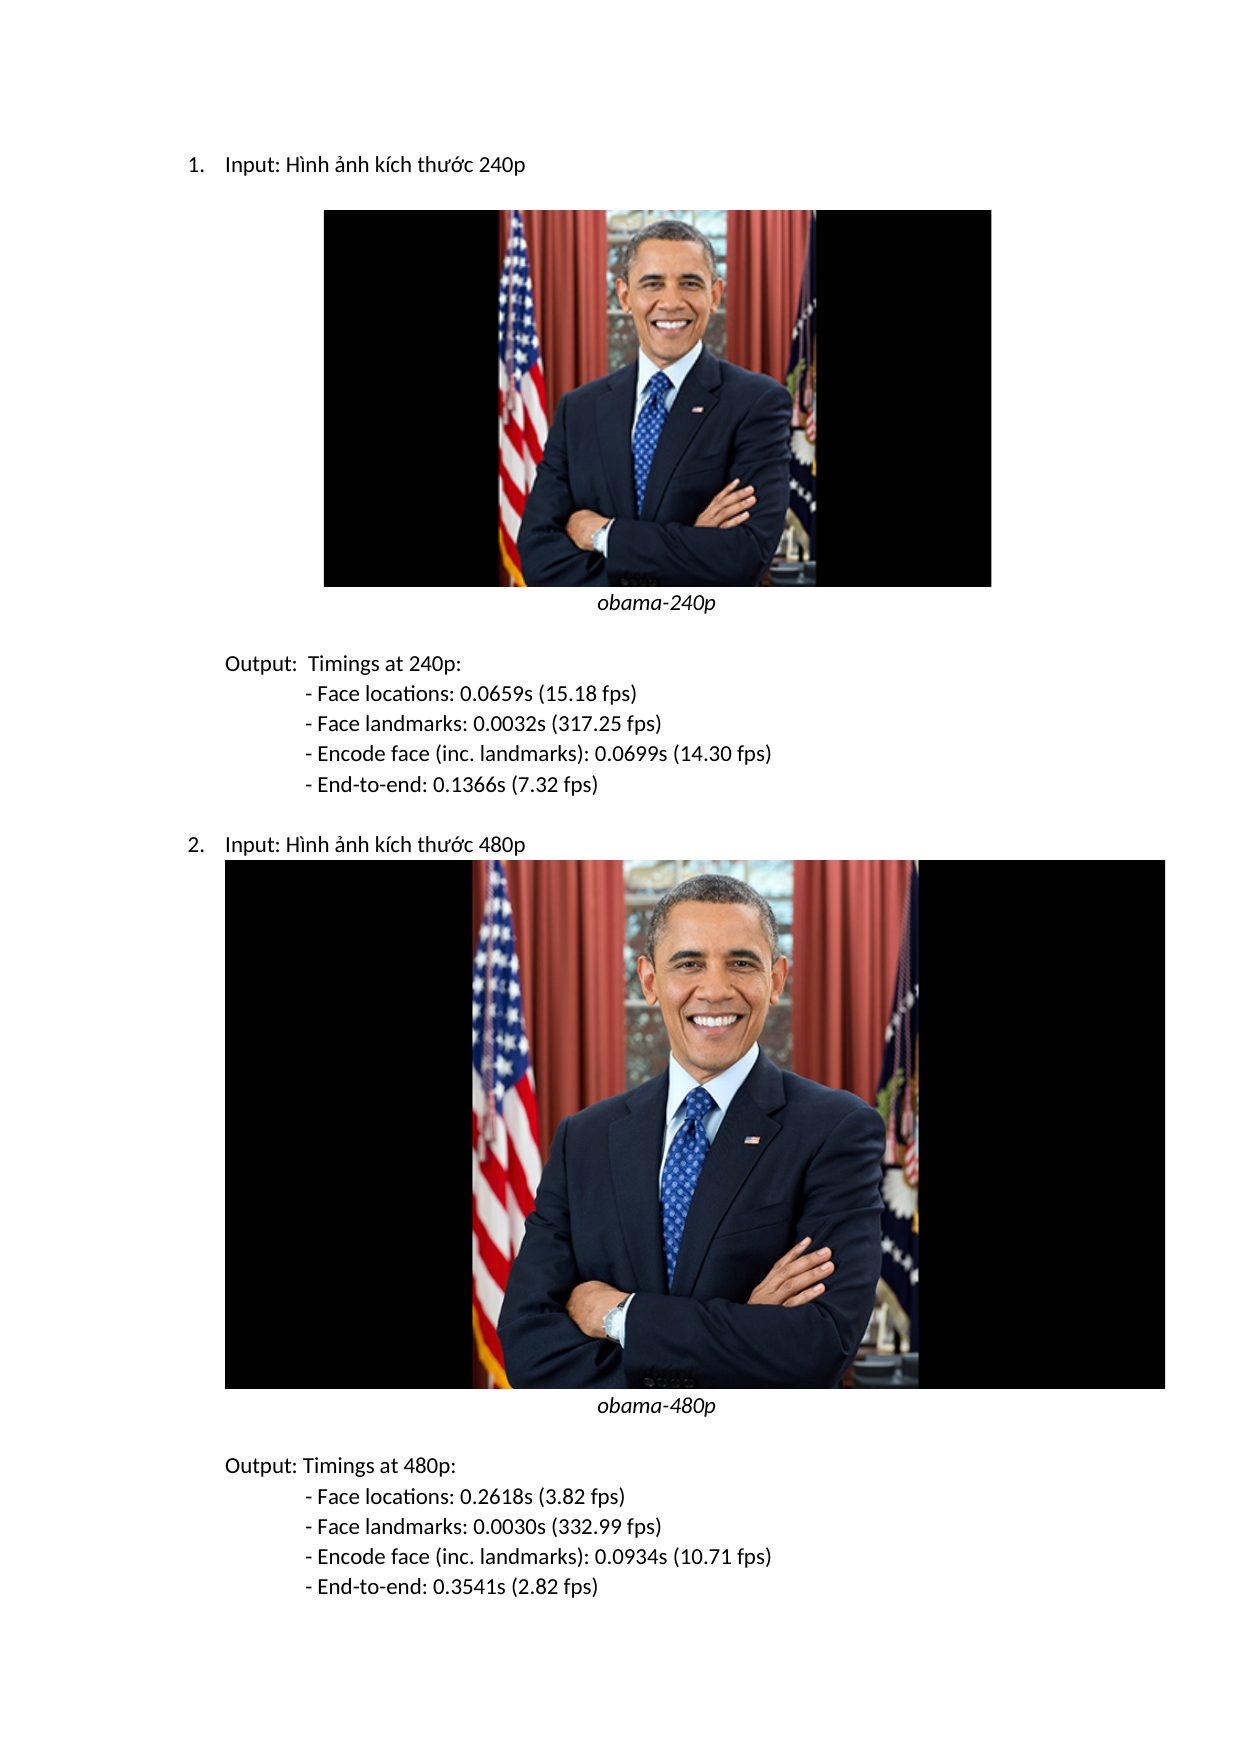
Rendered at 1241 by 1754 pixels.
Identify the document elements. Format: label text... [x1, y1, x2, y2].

list - Encode face (inc. landmarks): 0.0699s (14.30 fps) [300, 739, 1090, 767]
list Output: Timings at 480p: [225, 1452, 1090, 1480]
list - End-to-end: 0.1366s (7.32 fps) [300, 770, 1090, 798]
list - End-to-end: 0.3541s (2.82 fps) [300, 1572, 1090, 1601]
picture [323, 210, 992, 587]
list obama-480p [225, 1391, 1090, 1419]
picture [225, 860, 1166, 1389]
list Input: Hình ảnh kích thước 480p [187, 830, 1090, 858]
list Input: Hình ảnh kích thước 240p [187, 150, 1090, 178]
list - Face locations: 0.0659s (15.18 fps) [300, 679, 1090, 707]
list obama-240p [225, 588, 1090, 616]
list - Encode face (inc. landmarks): 0.0934s (10.71 fps) [300, 1542, 1090, 1570]
list - Face landmarks: 0.0032s (317.25 fps) [300, 709, 1090, 737]
list Output: Timings at 240p: [225, 649, 1090, 677]
list - Face landmarks: 0.0030s (332.99 fps) [300, 1512, 1090, 1540]
list - Face locations: 0.2618s (3.82 fps) [300, 1482, 1090, 1510]
